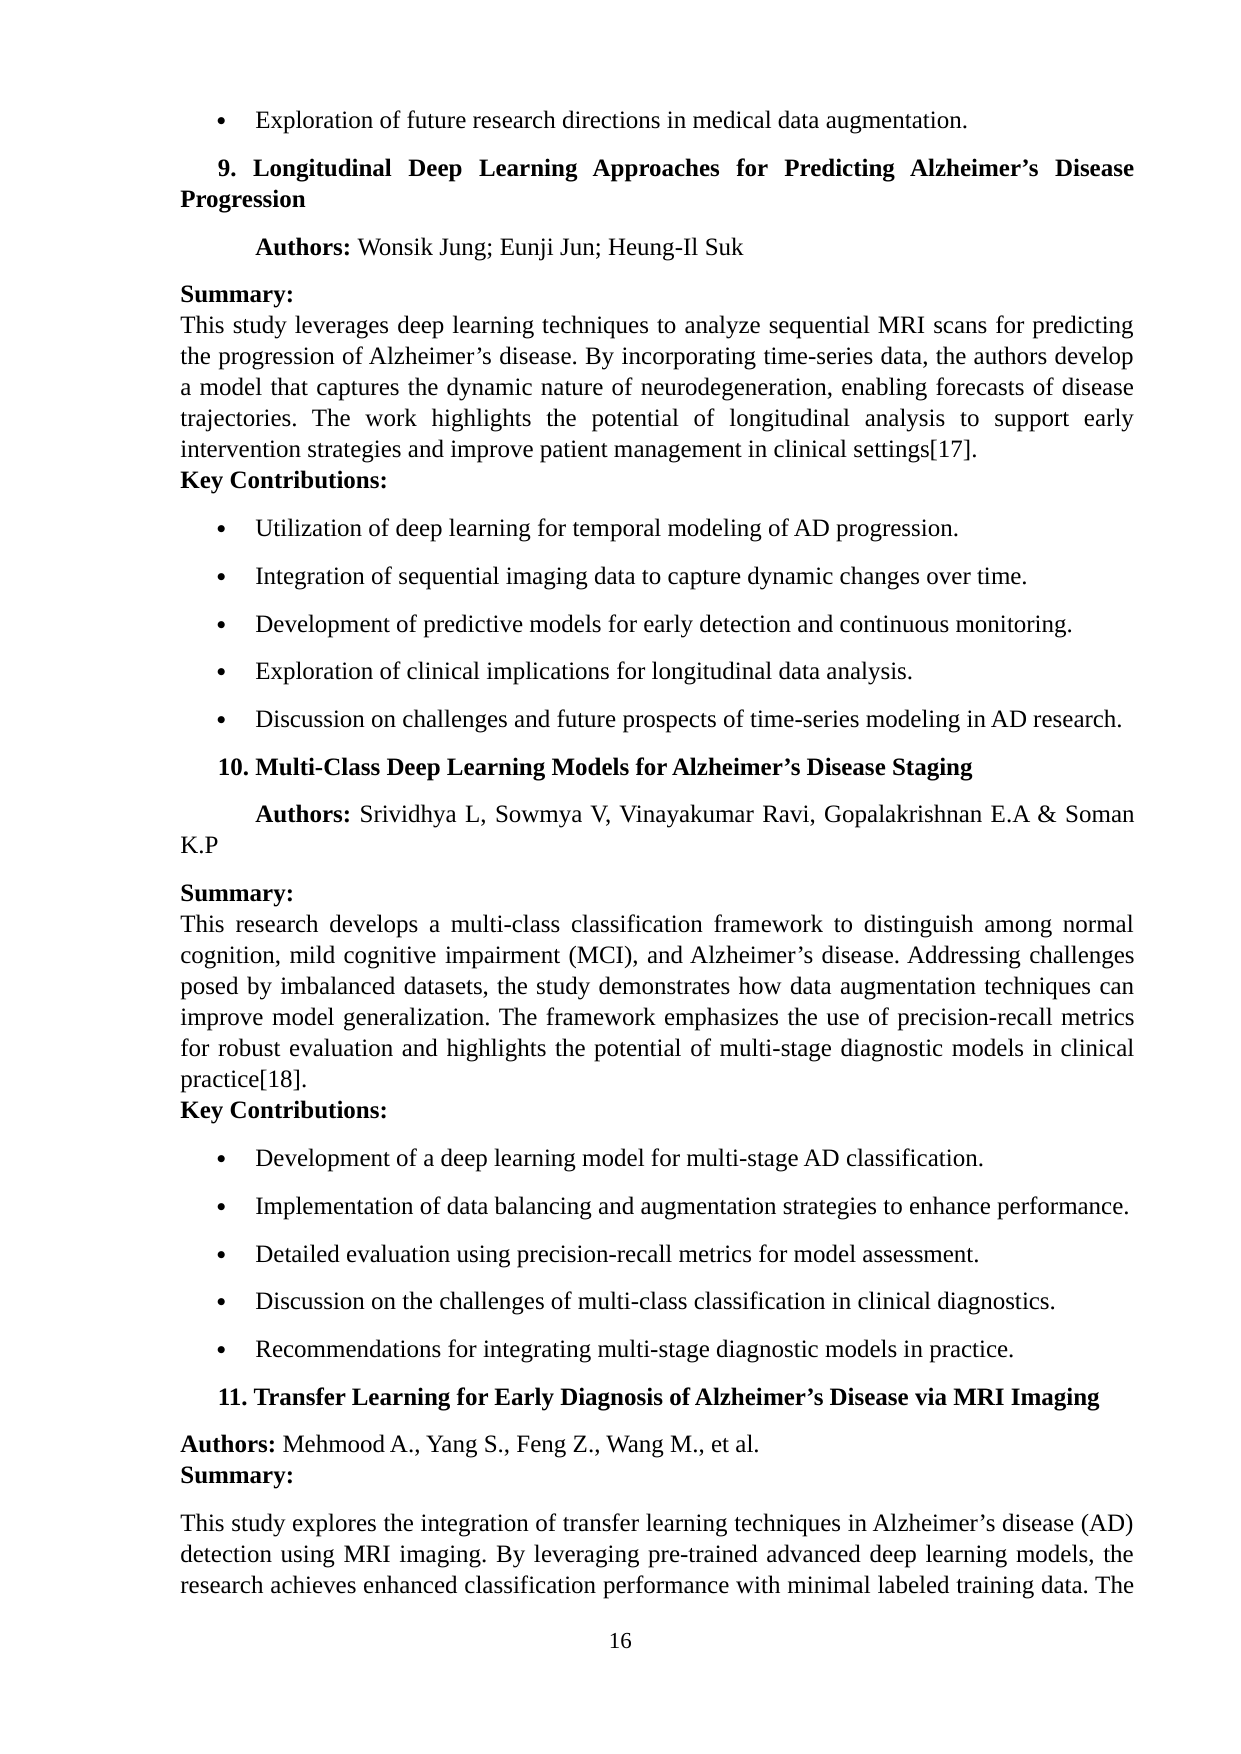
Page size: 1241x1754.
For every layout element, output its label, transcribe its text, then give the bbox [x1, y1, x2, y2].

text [180, 1508, 1135, 1599]
list Detailed evaluation using precision-recall metrics for model assessment. [218, 1239, 1135, 1267]
text 11. Transfer Learning for Early Diagnosis of Alzheimer’s Disease via MRI Imaging [180, 1382, 1135, 1411]
list Discussion on challenges and future prospects of time-series modeling in AD research. [218, 704, 1135, 733]
list Recommendations for integrating multi-stage diagnostic models in practice. [218, 1334, 1135, 1363]
list Exploration of clinical implications for longitudinal data analysis. [218, 656, 1135, 685]
list Integration of sequential imaging data to capture dynamic changes over time. [218, 561, 1135, 590]
text 10. Multi-Class Deep Learning Models for Alzheimer’s Disease Staging [180, 752, 1135, 781]
text Authors: Mehmood A., Yang S., Feng Z., Wang M., et al. Summary: [180, 1429, 1135, 1489]
text 9. Longitudinal Deep Learning Approaches for Predicting Alzheimer’s Disease Progression [180, 153, 1135, 213]
list Discussion on the challenges of multi-class classification in clinical diagnostics. [218, 1286, 1135, 1315]
text Authors: Wonsik Jung; Eunji Jun; Heung-Il Suk [180, 232, 1135, 260]
text Authors: Srividhya L, Sowmya V, Vinayakumar Ravi, Gopalakrishnan E.A & Soman K.P [180, 799, 1135, 859]
text Summary: This study leverages deep learning techniques to analyze sequential MRI scans for predicting the progression of Alzheimer’s disease. By incorporating time-series data, the authors develop a model that captures the dynamic nature of neurodegeneration, enabling forecasts of disease trajectories. The work highlights the potential of longitudinal analysis to support early intervention strategies and improve patient management in clinical settings[17]. Key Contributions: [180, 279, 1135, 494]
list Exploration of future research directions in medical data augmentation. [218, 105, 1135, 134]
list Development of a deep learning model for multi-stage AD classification. [218, 1143, 1135, 1172]
list Utilization of deep learning for temporal modeling of AD progression. [218, 513, 1135, 542]
list Implementation of data balancing and augmentation strategies to enhance performance. [218, 1191, 1135, 1220]
text Summary: This research develops a multi-class classification framework to distinguish among normal cognition, mild cognitive impairment (MCI), and Alzheimer’s disease. Addressing challenges posed by imbalanced datasets, the study demonstrates how data augmentation techniques can improve model generalization. The framework emphasizes the use of precision-recall metrics for robust evaluation and highlights the potential of multi-stage diagnostic models in clinical practice[18]. Key Contributions: [180, 878, 1135, 1124]
list Development of predictive models for early detection and continuous monitoring. [218, 609, 1135, 637]
